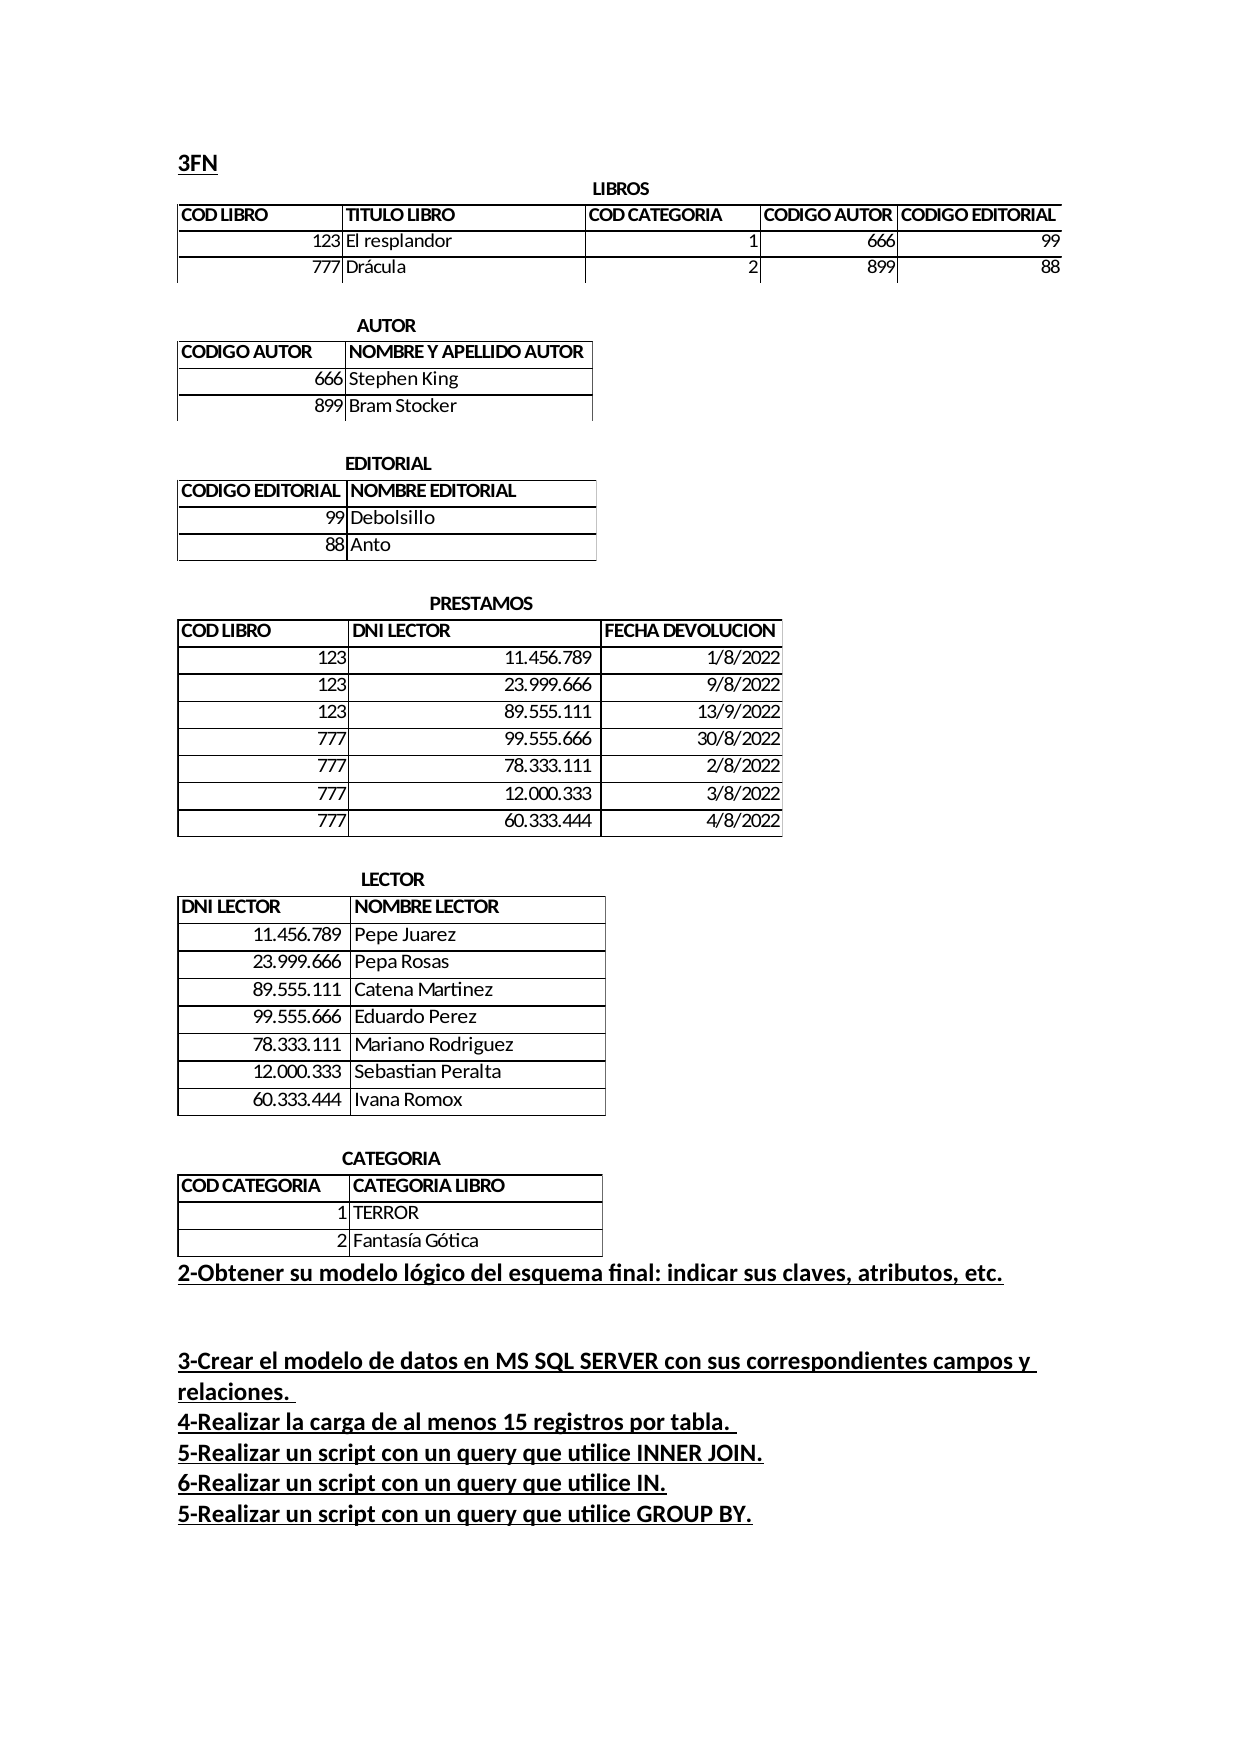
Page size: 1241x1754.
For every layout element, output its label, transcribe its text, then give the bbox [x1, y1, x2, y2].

text 3-Crear el modelo de datos en MS SQL SERVER con sus correspondientes campos y relaciones. [177, 1345, 1063, 1406]
text 6-Realizar un script con un query que utilice IN. [177, 1467, 1063, 1498]
text 5-Realizar un script con un query que utilice GROUP BY. [177, 1498, 1063, 1528]
text 2-Obtener su modelo lógico del esquema final: indicar sus claves, atributos, etc. [177, 1257, 1063, 1288]
text 5-Realizar un script con un query que utilice INNER JOIN. [177, 1437, 1063, 1467]
text 4-Realizar la carga de al menos 15 registros por tabla. [177, 1406, 1063, 1437]
text 3FN [177, 148, 1063, 178]
